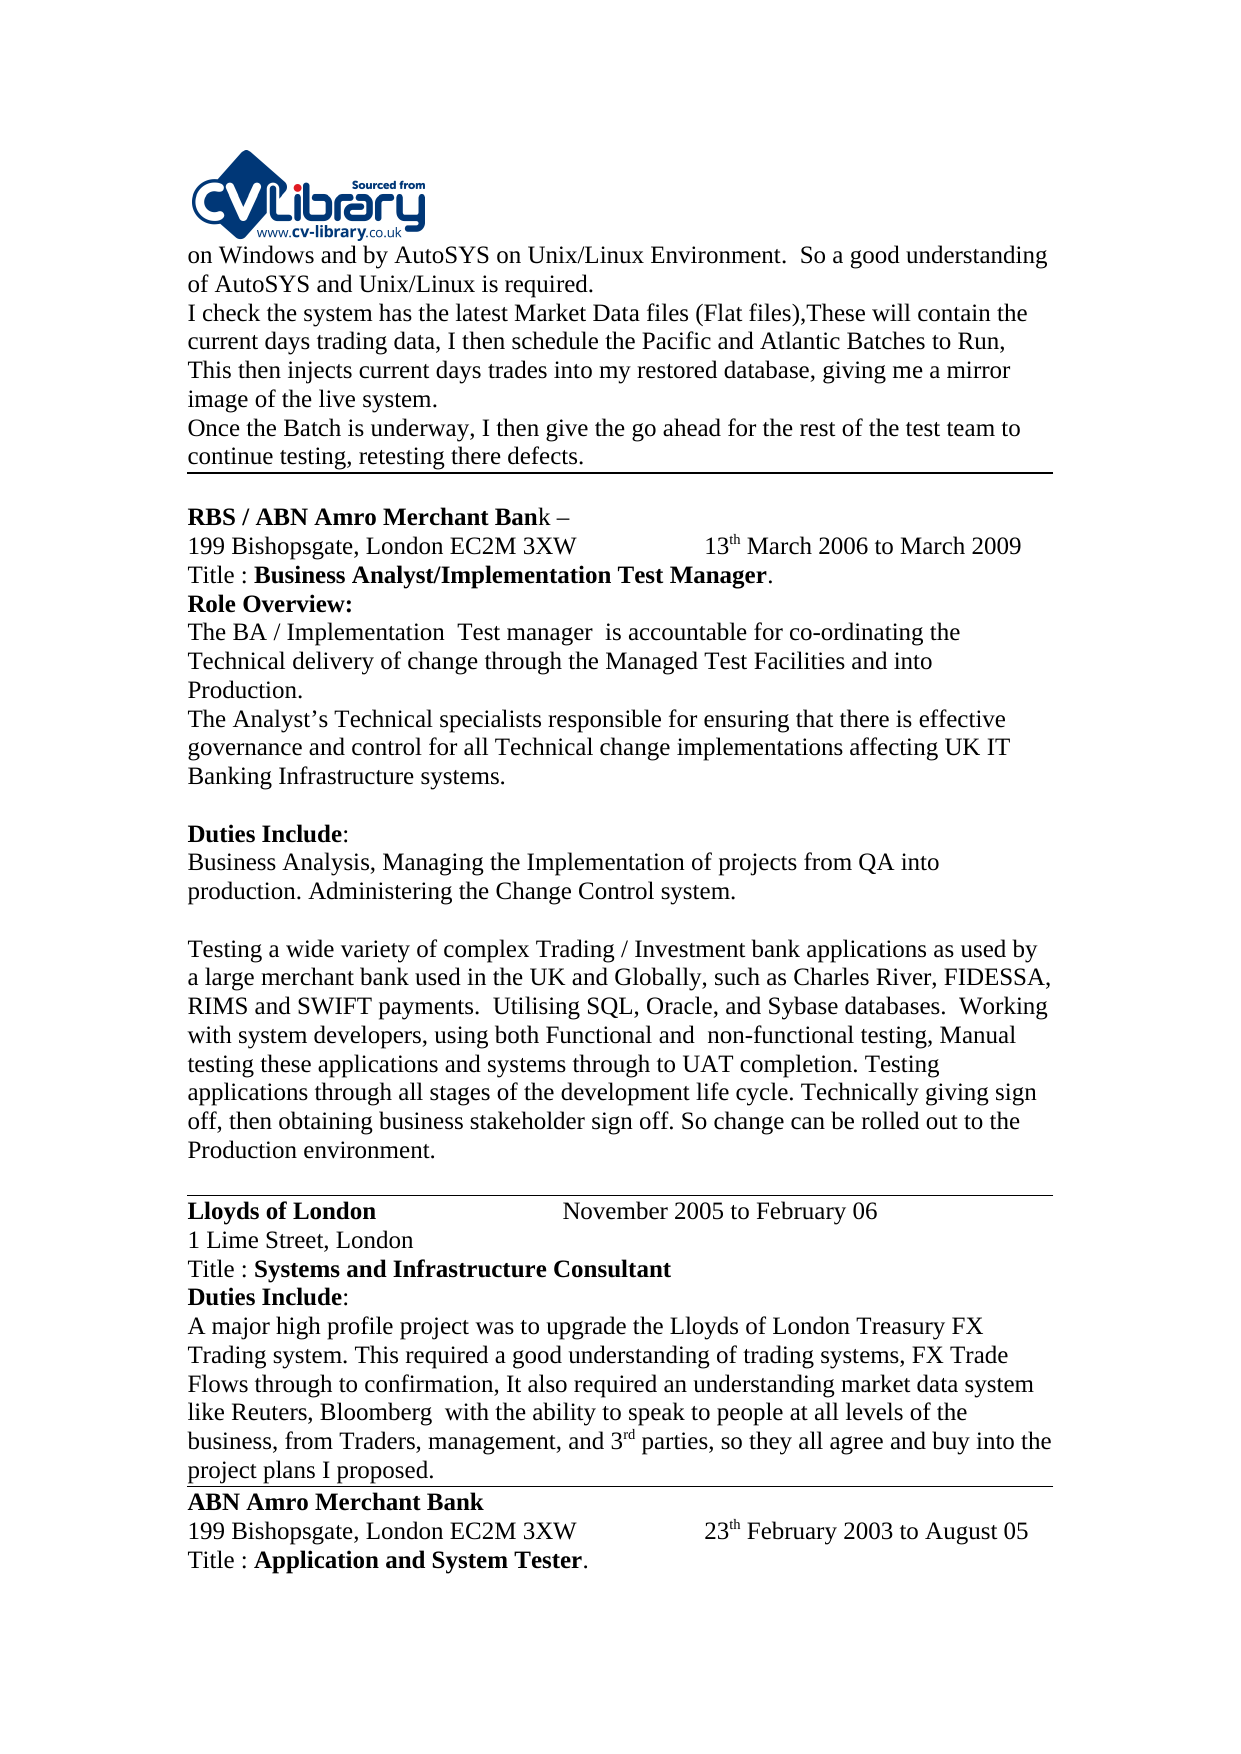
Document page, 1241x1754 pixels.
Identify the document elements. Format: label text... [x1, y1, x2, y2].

text Role Overview: [187, 589, 1053, 617]
text 1 Lime Street, London [187, 1225, 1053, 1254]
text I check the system has the latest Market Data files (Flat files),These will contain the current days trading data, I then schedule the Pacific and Atlantic Batches to Run, This then injects current days trades into my restored database, giving me a mirror image of the live system. [187, 298, 1053, 413]
text Lloyds of London November 2005 to February 06 [187, 1196, 1053, 1225]
text Once the Batch is underway, I then give the go ahead for the rest of the test team to continue testing, retesting there defects. [187, 413, 1053, 472]
text The Analyst’s Technical specialists responsible for ensuring that there is effective governance and control for all Technical change implementations affecting UK IT Banking Infrastructure systems. [187, 704, 1053, 790]
text Duties Include: [187, 1282, 1053, 1311]
picture [187, 150, 430, 208]
text A major high profile project was to upgrade the Lloyds of London Treasury FX Trading system. This required a good understanding of trading systems, FX Trade Flows through to confirmation, It also required an understanding market data system like Reuters, Bloomberg with the ability to speak to people at all levels of the business, from Traders, management, and 3rd parties, so they all agree and buy into the project plans I proposed. [187, 1311, 1053, 1486]
text 199 Bishopsgate, London EC2M 3XW 13th March 2006 to March 2009 [187, 531, 1053, 560]
text Duties Include: [187, 819, 1053, 847]
text Business Analysis, Managing the Implementation of projects from QA into production. Administering the Change Control system. [187, 847, 1053, 905]
text The BA / Implementation Test manager is accountable for co-ordinating the Technical delivery of change through the Managed Test Facilities and into Production. [187, 617, 1053, 704]
text ABN Amro Merchant Bank [187, 1487, 1053, 1516]
text Testing a wide variety of complex Trading / Investment bank applications as used by a large merchant bank used in the UK and Globally, such as Charles River, FIDESSA, RIMS and SWIFT payments. Utilising SQL, Oracle, and Sybase databases. Working with system developers, using both Functional and non-functional testing, Manual testing these applications and systems through to UAT completion. Testing applications through all stages of the development life cycle. Technically giving sign off, then obtaining business stakeholder sign off. So change can be rolled out to the Production environment. [187, 934, 1053, 1164]
text RBS / ABN Amro Merchant Bank – [187, 502, 1053, 531]
text 199 Bishopsgate, London EC2M 3XW 23th February 2003 to August 05 [187, 1516, 1053, 1545]
text Title : Systems and Infrastructure Consultant [187, 1254, 1053, 1282]
text Title : Business Analyst/Implementation Test Manager. [187, 560, 1053, 589]
text Title : Application and System Tester. [187, 1545, 1053, 1573]
